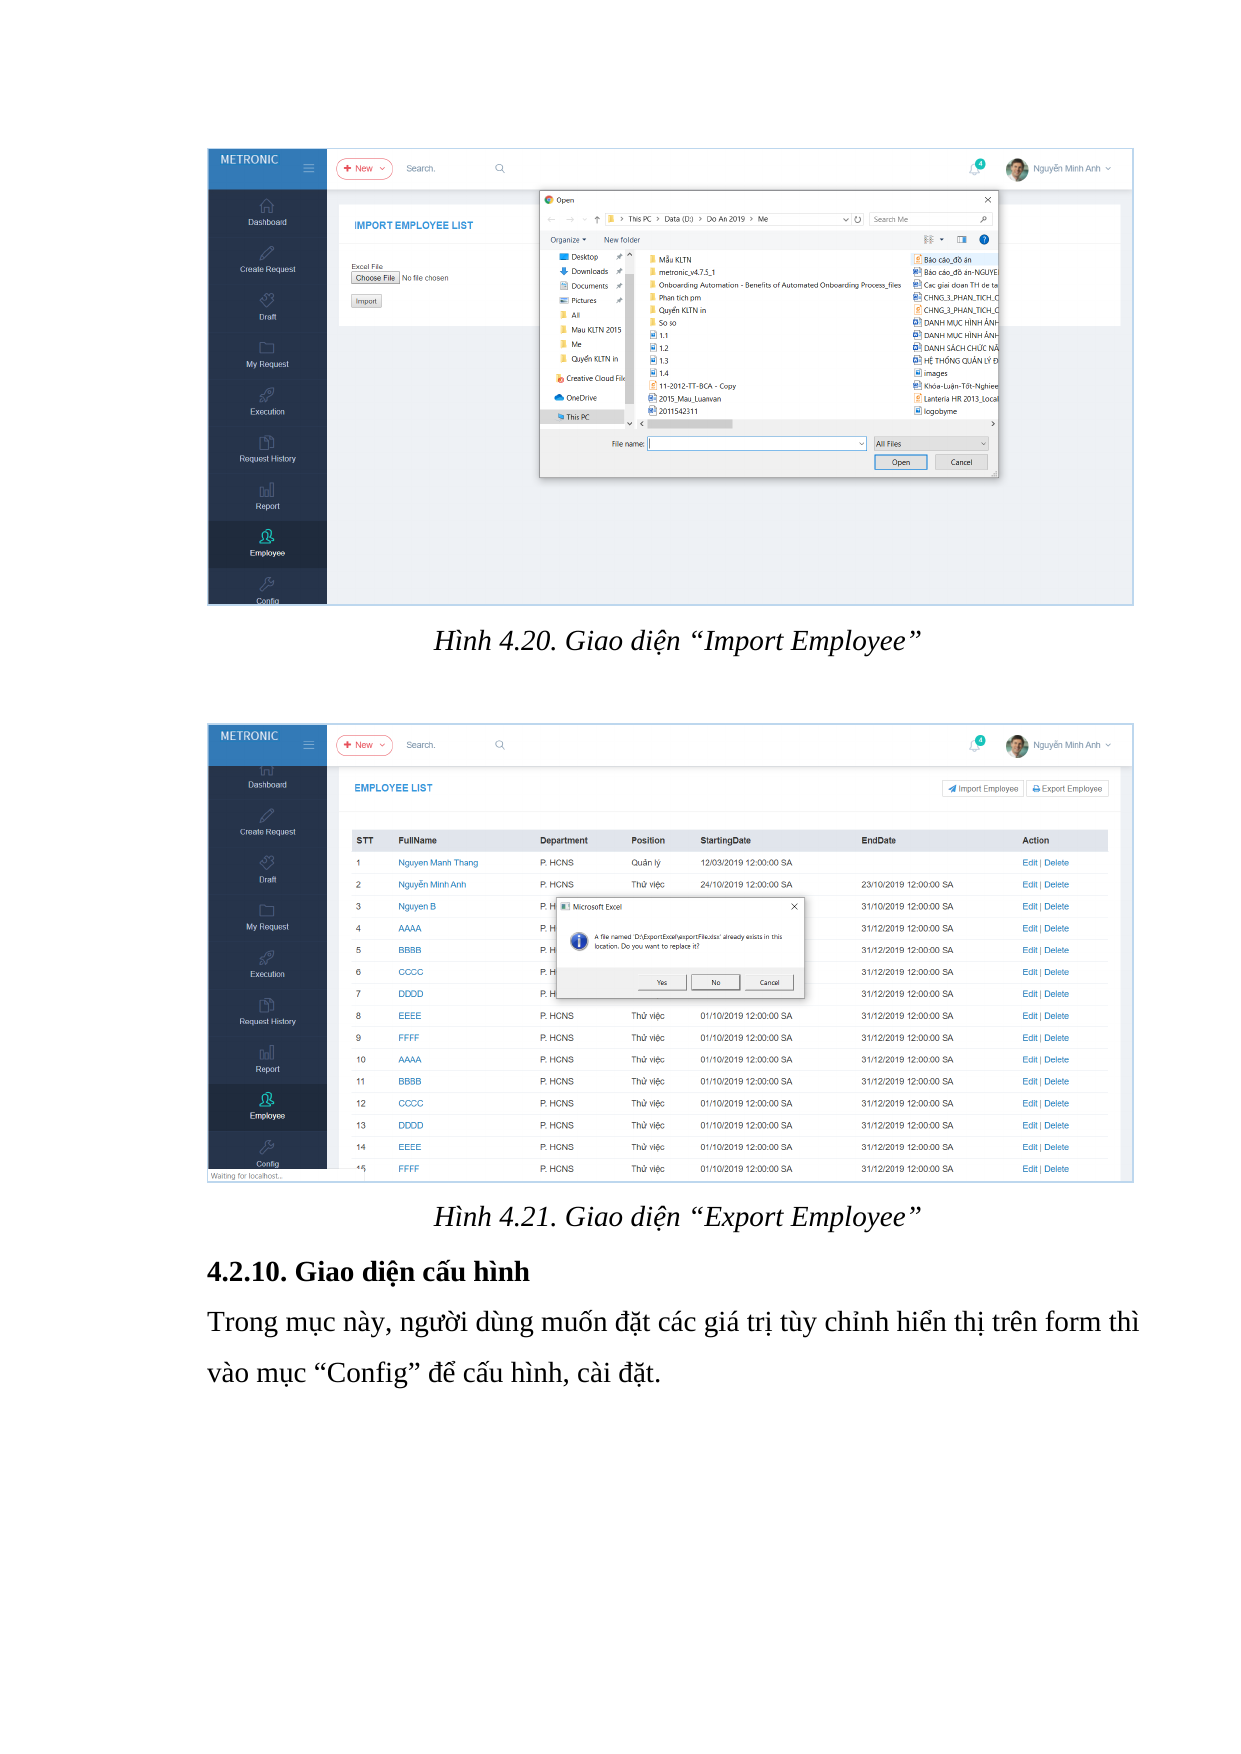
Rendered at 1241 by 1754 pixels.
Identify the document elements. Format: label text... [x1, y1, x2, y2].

text Hình 4.21. Giao diện “Export Employee” [207, 1199, 1152, 1233]
subtitle 4.2.10. Giao diện cấu hình [207, 1254, 1152, 1288]
picture [208, 149, 1132, 604]
text Hình 4.20. Giao diện “Import Employee” [207, 623, 1152, 656]
text Trong mục này, người dùng muốn đặt các giá trị tùy chỉnh hiển thị trên form thì vào mục “Config” để cấu hình, cài đặt. [207, 1304, 1152, 1388]
picture [208, 725, 1132, 1181]
